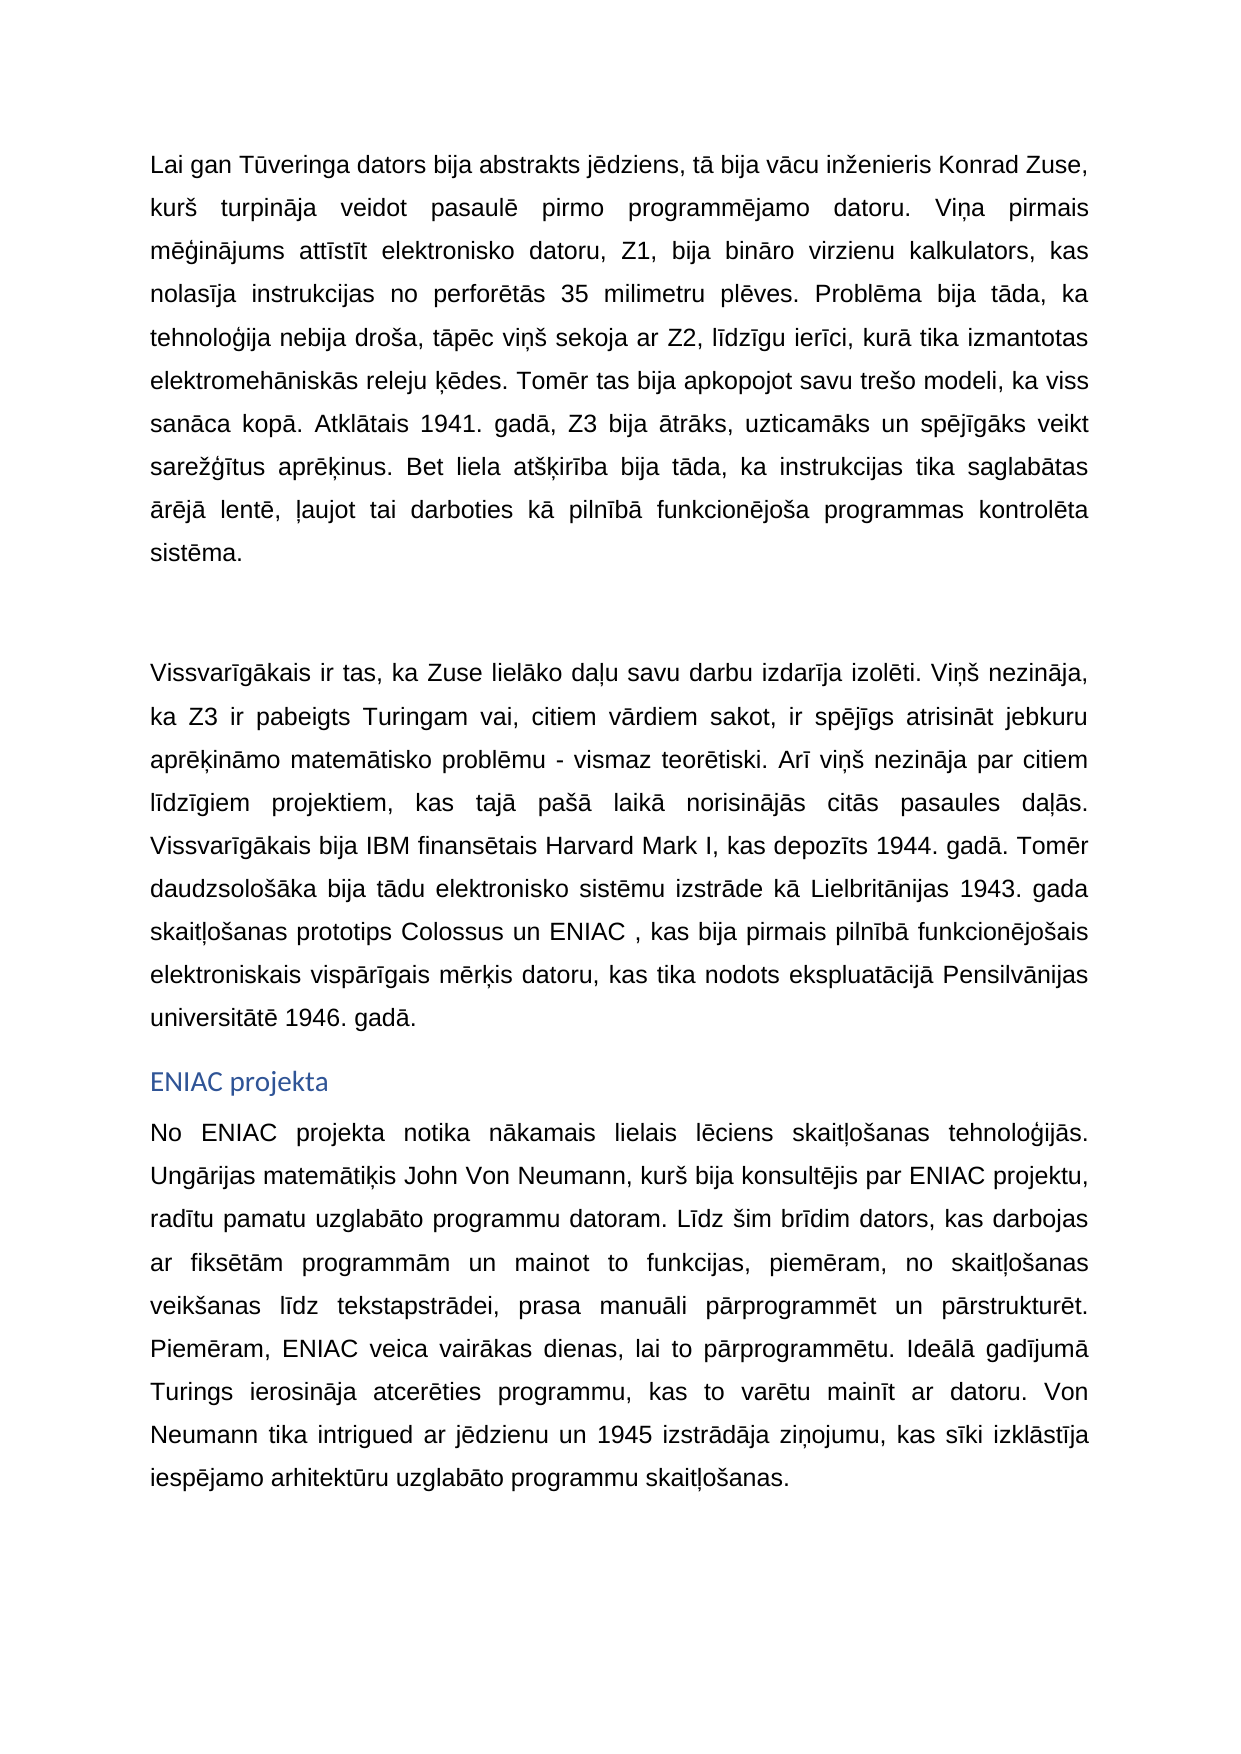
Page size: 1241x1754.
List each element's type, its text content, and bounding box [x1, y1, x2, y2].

text Lai gan Tūveringa dators bija abstrakts jēdziens, tā bija vācu inženieris Konrad Zuse, kurš turpināja veidot pasaulē pirmo programmējamo datoru. Viņa pirmais mēģinājums attīstīt elektronisko datoru, Z1, bija bināro virzienu kalkulators, kas nolasīja instrukcijas no perforētās 35 milimetru plēves. Problēma bija tāda, ka tehnoloģija nebija droša, tāpēc viņš sekoja ar Z2, līdzīgu ierīci, kurā tika izmantotas elektromehāniskās releju ķēdes. Tomēr tas bija apkopojot savu trešo modeli, ka viss sanāca kopā. Atklātais 1941. gadā, Z3 bija ātrāks, uzticamāks un spējīgāks veikt sarežģītus aprēķinus. Bet liela atšķirība bija tāda, ka instrukcijas tika saglabātas ārējā lentē, ļaujot tai darboties kā pilnībā funkcionējoša programmas kontrolēta sistēma. [150, 150, 1090, 567]
text No ENIAC projekta notika nākamais lielais lēciens skaitļošanas tehnoloģijās. Ungārijas matemātiķis John Von Neumann, kurš bija konsultējis par ENIAC projektu, radītu pamatu uzglabāto programmu datoram. Līdz šim brīdim dators, kas darbojas ar fiksētām programmām un mainot to funkcijas, piemēram, no skaitļošanas veikšanas līdz tekstapstrādei, prasa manuāli pārprogrammēt un pārstrukturēt. Piemēram, ENIAC veica vairākas dienas, lai to pārprogrammētu. Ideālā gadījumā Turings ierosināja atcerēties programmu, kas to varētu mainīt ar datoru. Von Neumann tika intrigued ar jēdzienu un 1945 izstrādāja ziņojumu, kas sīki izklāstīja iespējamo arhitektūru uzglabāto programmu skaitļošanas. [150, 1118, 1090, 1492]
text ENIAC projekta [150, 1063, 1090, 1099]
text Vissvarīgākais ir tas, ka Zuse lielāko daļu savu darbu izdarīja izolēti. Viņš nezināja, ka Z3 ir pabeigts Turingam vai, citiem vārdiem sakot, ir spējīgs atrisināt jebkuru aprēķināmo matemātisko problēmu - vismaz teorētiski. Arī viņš nezināja par citiem līdzīgiem projektiem, kas tajā pašā laikā norisinājās citās pasaules daļās. Vissvarīgākais bija IBM finansētais Harvard Mark I, kas depozīts 1944. gadā. Tomēr daudzsološāka bija tādu elektronisko sistēmu izstrāde kā Lielbritānijas 1943. gada skaitļošanas prototips Colossus un ENIAC , kas bija pirmais pilnībā funkcionējošais elektroniskais vispārīgais mērķis datoru, kas tika nodots ekspluatācijā Pensilvānijas universitātē 1946. gadā. [150, 658, 1090, 1032]
